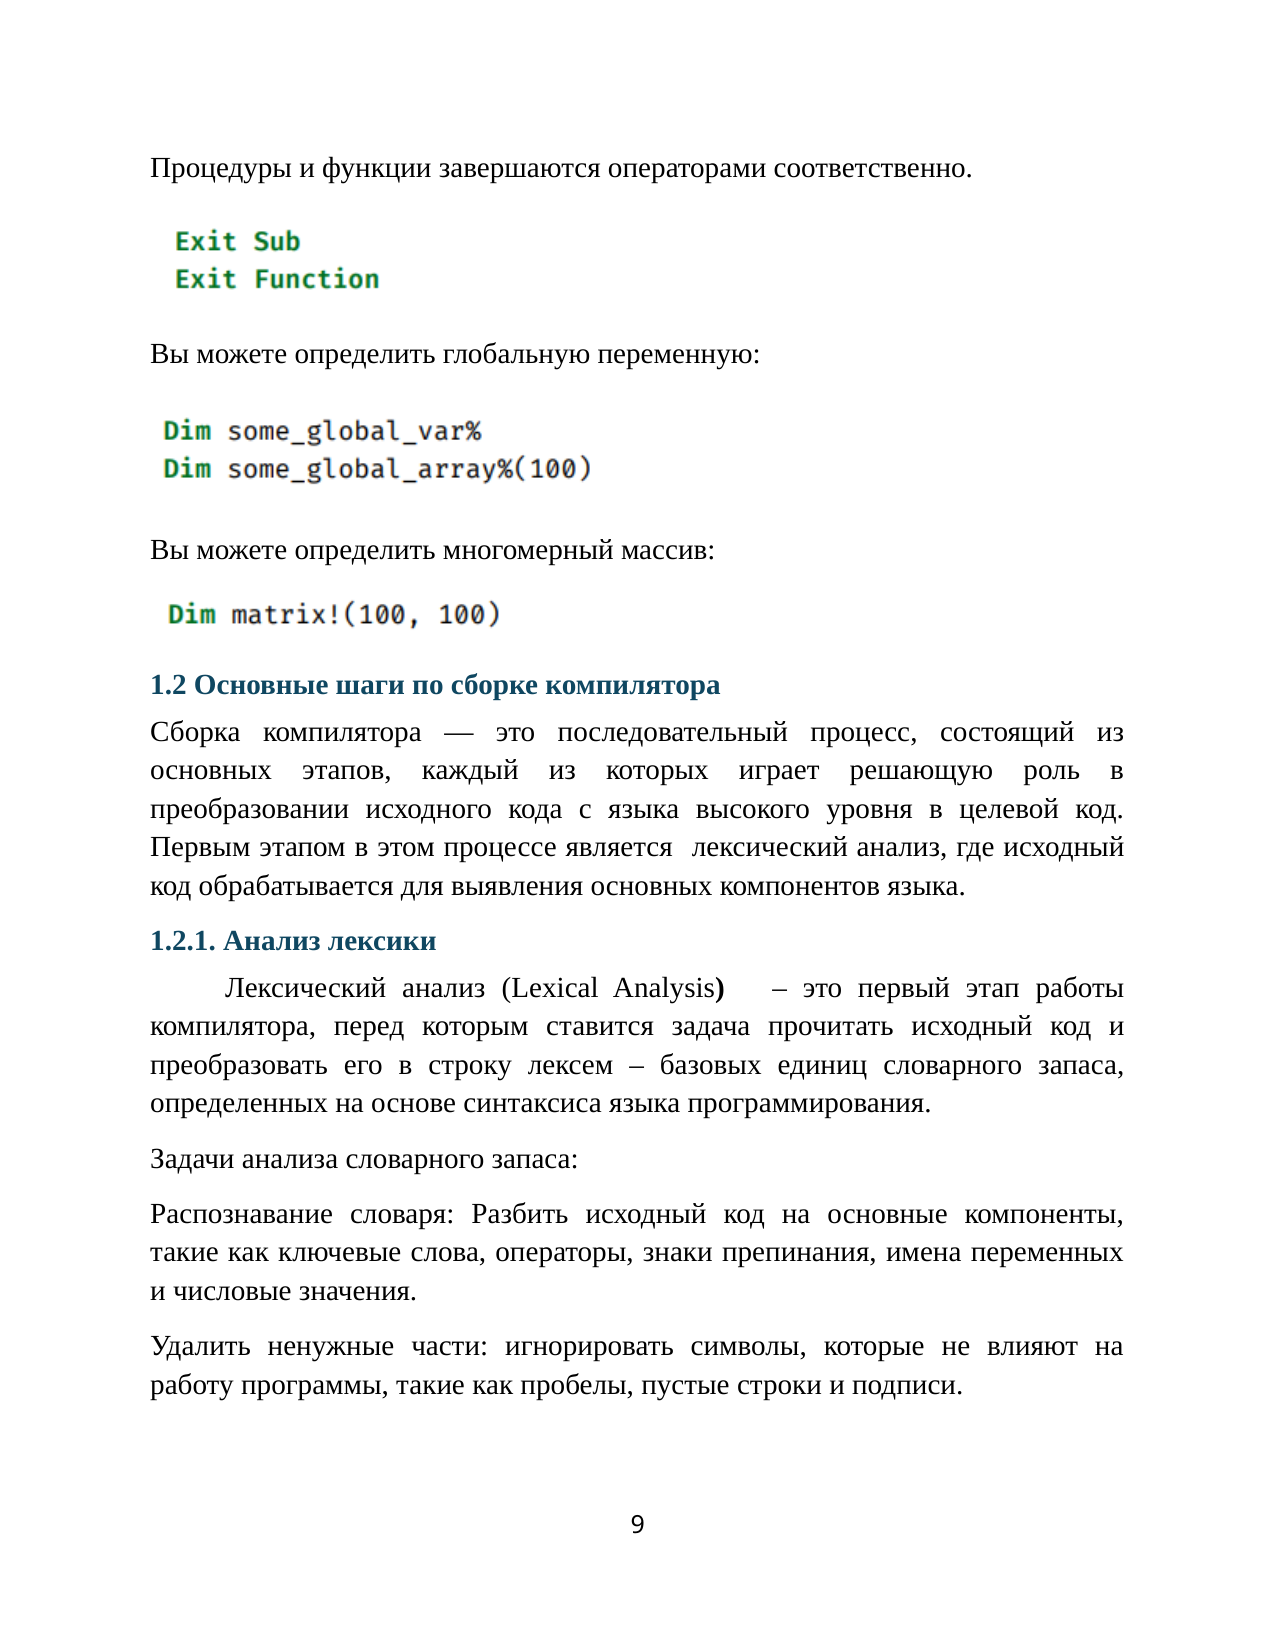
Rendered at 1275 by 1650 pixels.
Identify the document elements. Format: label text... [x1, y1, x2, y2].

text Вы можете определить многомерный массив: [150, 532, 1125, 566]
text Процедуры и функции завершаются операторами соответственно. [150, 150, 1125, 183]
text Вы можете определить глобальную переменную: [150, 336, 1125, 370]
text Распознавание словаря: Разбить исходный код на основные компоненты, такие как ключевые слова, операторы, знаки препинания, имена переменных и числовые значения. [150, 1196, 1125, 1307]
picture [150, 587, 533, 646]
text Удалить ненужные части: игнорировать символы, которые не влияют на работу программы, такие как пробелы, пустые строки и подписи. [150, 1328, 1125, 1400]
text Сборка компилятора — это последовательный процесс, состоящий из основных этапов, каждый из которых играет решающую роль в преобразовании исходного кода с языка высокого уровня в целевой код. Первым этапом в этом процессе является лексический анализ, где исходный код обрабатывается для выявления основных компонентов языка. [150, 714, 1125, 901]
subtitle 1.2 Основные шаги по сборке компилятора [150, 667, 1125, 700]
subtitle 1.2.1. Анализ лексики [150, 923, 1125, 957]
picture [150, 205, 441, 315]
picture [150, 391, 629, 511]
text Лексический анализ (Lexical Analysis) – это первый этап работы компилятора, перед которым ставится задача прочитать исходный код и преобразовать его в строку лексем – базовых единиц словарного запаса, определенных на основе синтаксиса языка программирования. [150, 970, 1125, 1119]
text Задачи анализа словарного запаса: [150, 1141, 1125, 1174]
